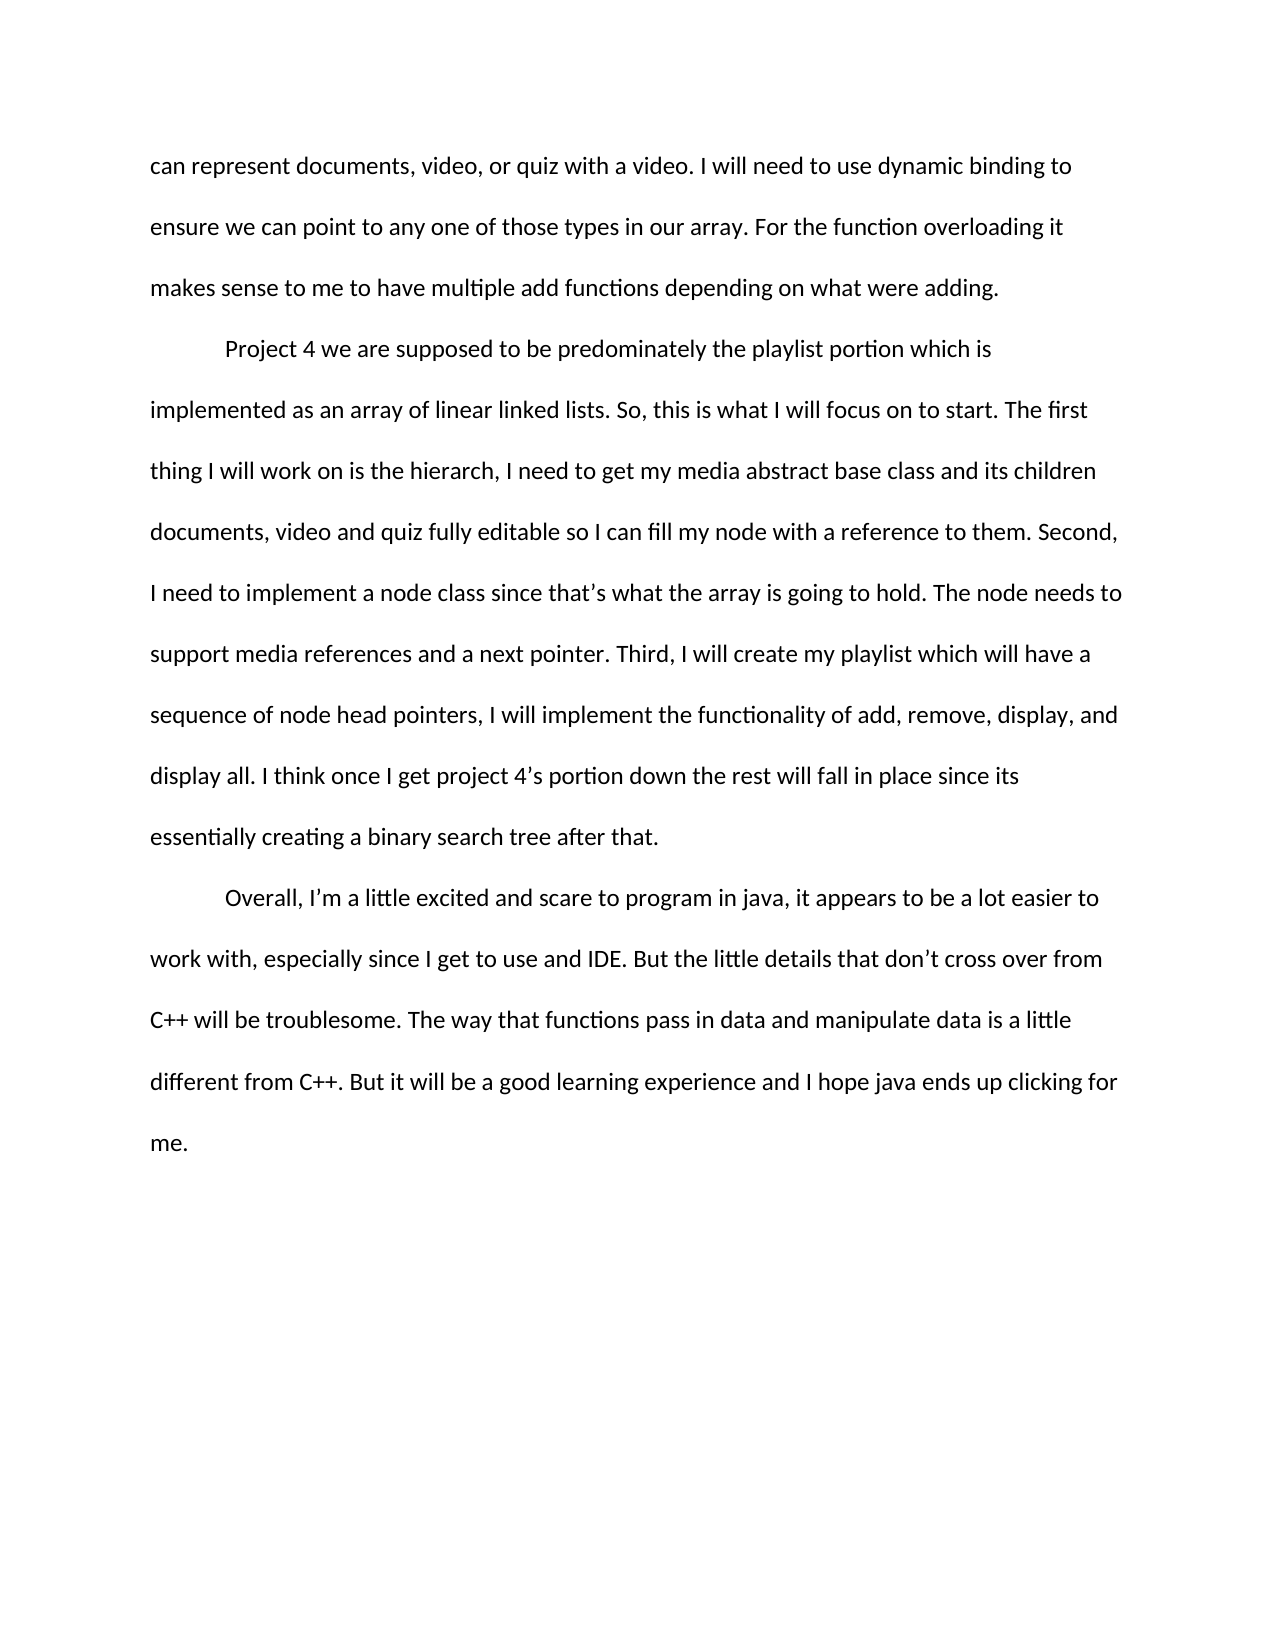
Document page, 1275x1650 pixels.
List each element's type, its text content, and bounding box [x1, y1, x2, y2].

text Project 4 we are supposed to be predominately the playlist portion which is implemented as an array of linear linked lists. So, this is what I will focus on to start. The first thing I will work on is the hierarch, I need to get my media abstract base class and its children documents, video and quiz fully editable so I can fill my node with a reference to them. Second, I need to implement a node class since that’s what the array is going to hold. The node needs to support media references and a next pointer. Third, I will create my playlist which will have a sequence of node head pointers, I will implement the functionality of add, remove, display, and display all. I think once I get project 4’s portion down the rest will fall in place since its essentially creating a binary search tree after that. [150, 333, 1125, 852]
text Overall, I’m a little excited and scare to program in java, it appears to be a lot easier to work with, especially since I get to use and IDE. But the little details that don’t cross over from C++ will be troublesome. The way that functions pass in data and manipulate data is a little different from C++. But it will be a good learning experience and I hope java ends up clicking for me. [150, 882, 1125, 1157]
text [150, 150, 1125, 303]
